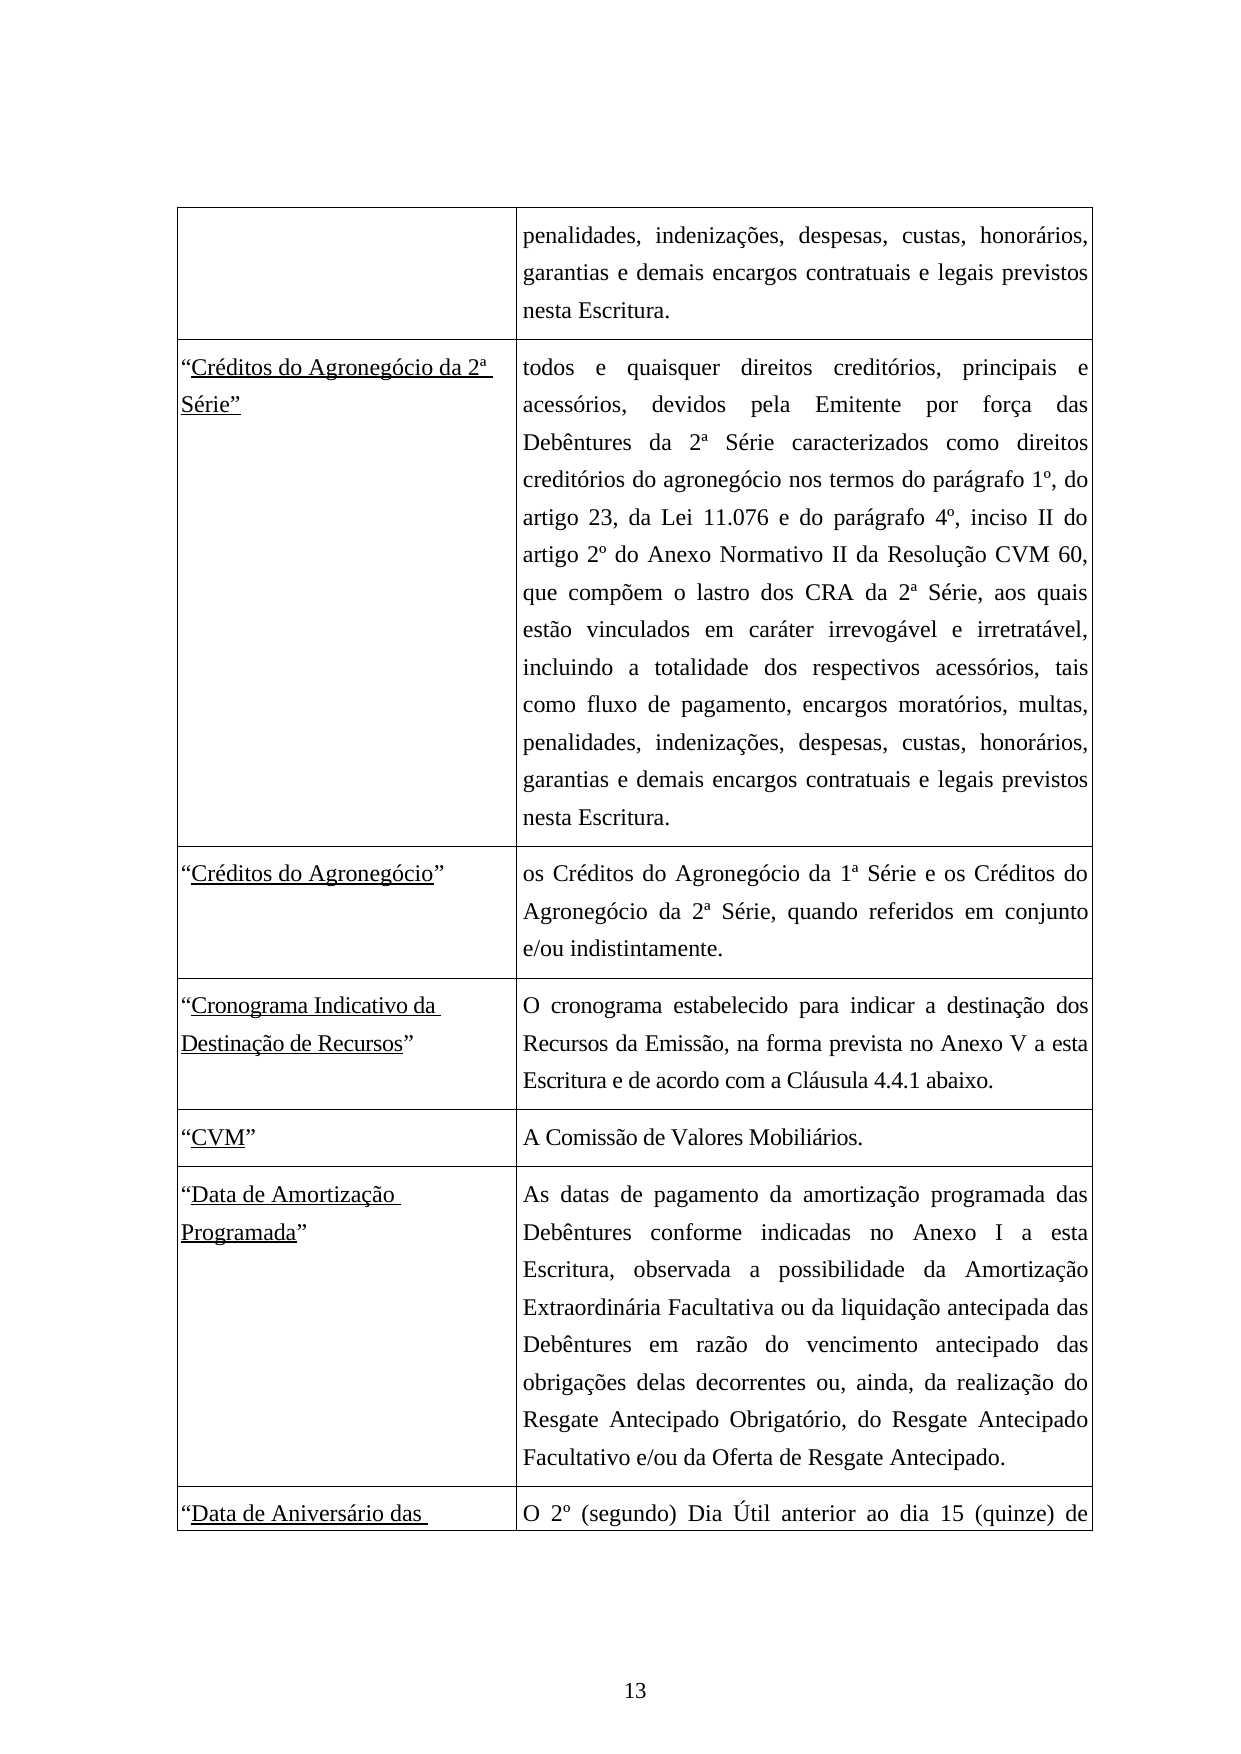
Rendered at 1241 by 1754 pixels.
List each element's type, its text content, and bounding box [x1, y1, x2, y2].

table_cell As datas de pagamento da amortização programada das Debêntures conforme indicadas no Anexo I a esta Escritura, observada a possibilidade da Amortização Extraordinária Facultativa ou da liquidação antecipada das Debêntures em razão do vencimento antecipado das obrigações delas decorrentes ou, ainda, da realização do Resgate Antecipado Obrigatório, do Resgate Antecipado Facultativo e/ou da Oferta de Resgate Antecipado. [517, 1167, 1092, 1486]
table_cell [178, 1487, 516, 1530]
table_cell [517, 208, 1092, 339]
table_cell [517, 1487, 1092, 1530]
table_cell “Data de Amortização Programada” [178, 1167, 516, 1486]
table_cell A Comissão de Valores Mobiliários. [517, 1110, 1092, 1166]
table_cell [178, 208, 516, 339]
table_cell “CVM” [178, 1110, 516, 1166]
table_cell os Créditos do Agronegócio da 1ª Série e os Créditos do Agronegócio da 2ª Série, quando referidos em conjunto e/ou indistintamente. [517, 847, 1092, 977]
table_cell “Créditos do Agronegócio” [178, 847, 516, 977]
table_cell “Cronograma Indicativo da Destinação de Recursos” [178, 979, 516, 1109]
table_cell O cronograma estabelecido para indicar a destinação dos Recursos da Emissão, na forma prevista no Anexo V a esta Escritura e de acordo com a Cláusula 4.4.1 abaixo. [517, 979, 1092, 1109]
table_cell “Créditos do Agronegócio da 2ª Série” [178, 340, 516, 846]
table_cell todos e quaisquer direitos creditórios, principais e acessórios, devidos pela Emitente por força das Debêntures da 2ª Série caracterizados como direitos creditórios do agronegócio nos termos do parágrafo 1º, do artigo 23, da Lei 11.076 e do parágrafo 4º, inciso II do artigo 2º do Anexo Normativo II da Resolução CVM 60, que compõem o lastro dos CRA da 2ª Série, aos quais estão vinculados em caráter irrevogável e irretratável, incluindo a totalidade dos respectivos acessórios, tais como fluxo de pagamento, encargos moratórios, multas, penalidades, indenizações, despesas, custas, honorários, garantias e demais encargos contratuais e legais previstos nesta Escritura. [517, 340, 1092, 846]
